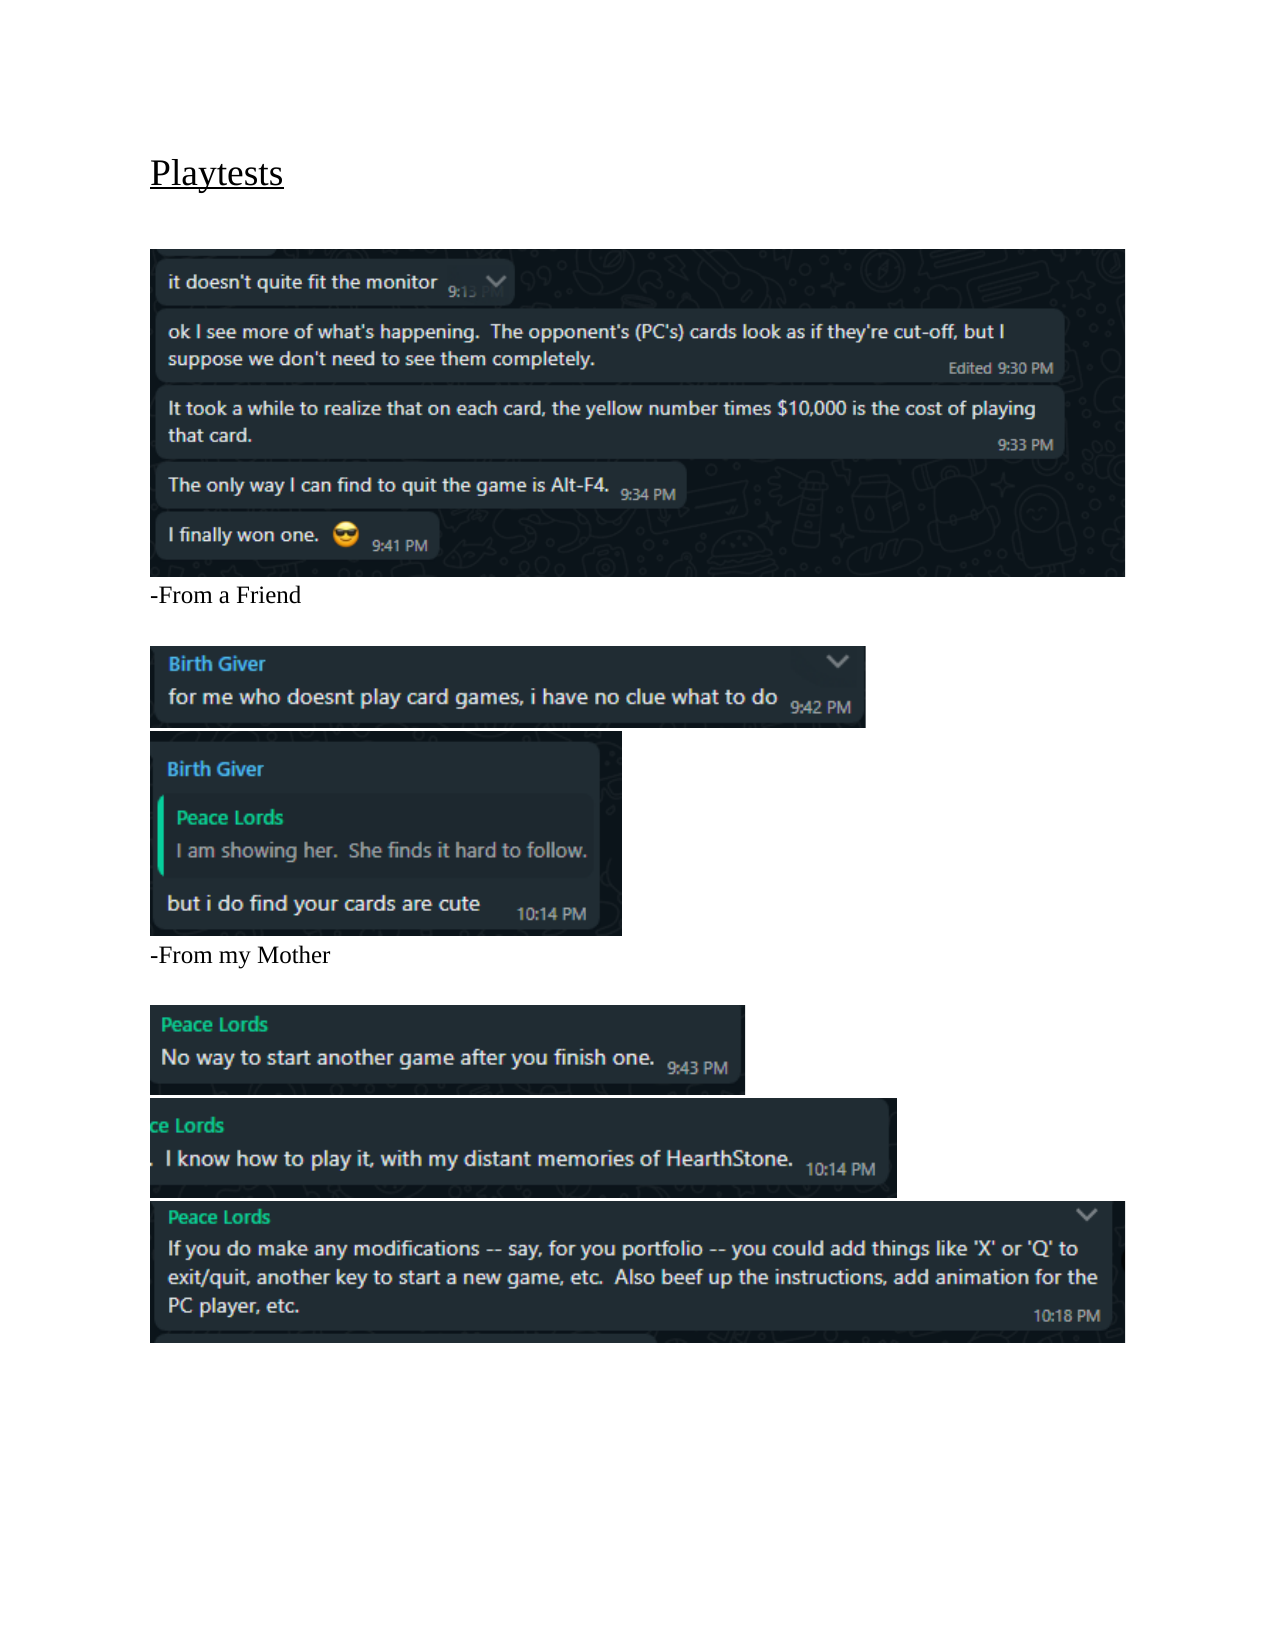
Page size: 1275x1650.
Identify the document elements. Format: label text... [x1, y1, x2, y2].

picture [150, 1098, 897, 1198]
text -From a Friend [150, 580, 1125, 609]
picture [150, 1201, 1125, 1343]
picture [150, 731, 622, 936]
text -From my Mother [150, 940, 1125, 968]
text Playtests [150, 150, 1125, 193]
picture [150, 1005, 746, 1095]
picture [150, 646, 866, 728]
picture [150, 249, 1125, 577]
